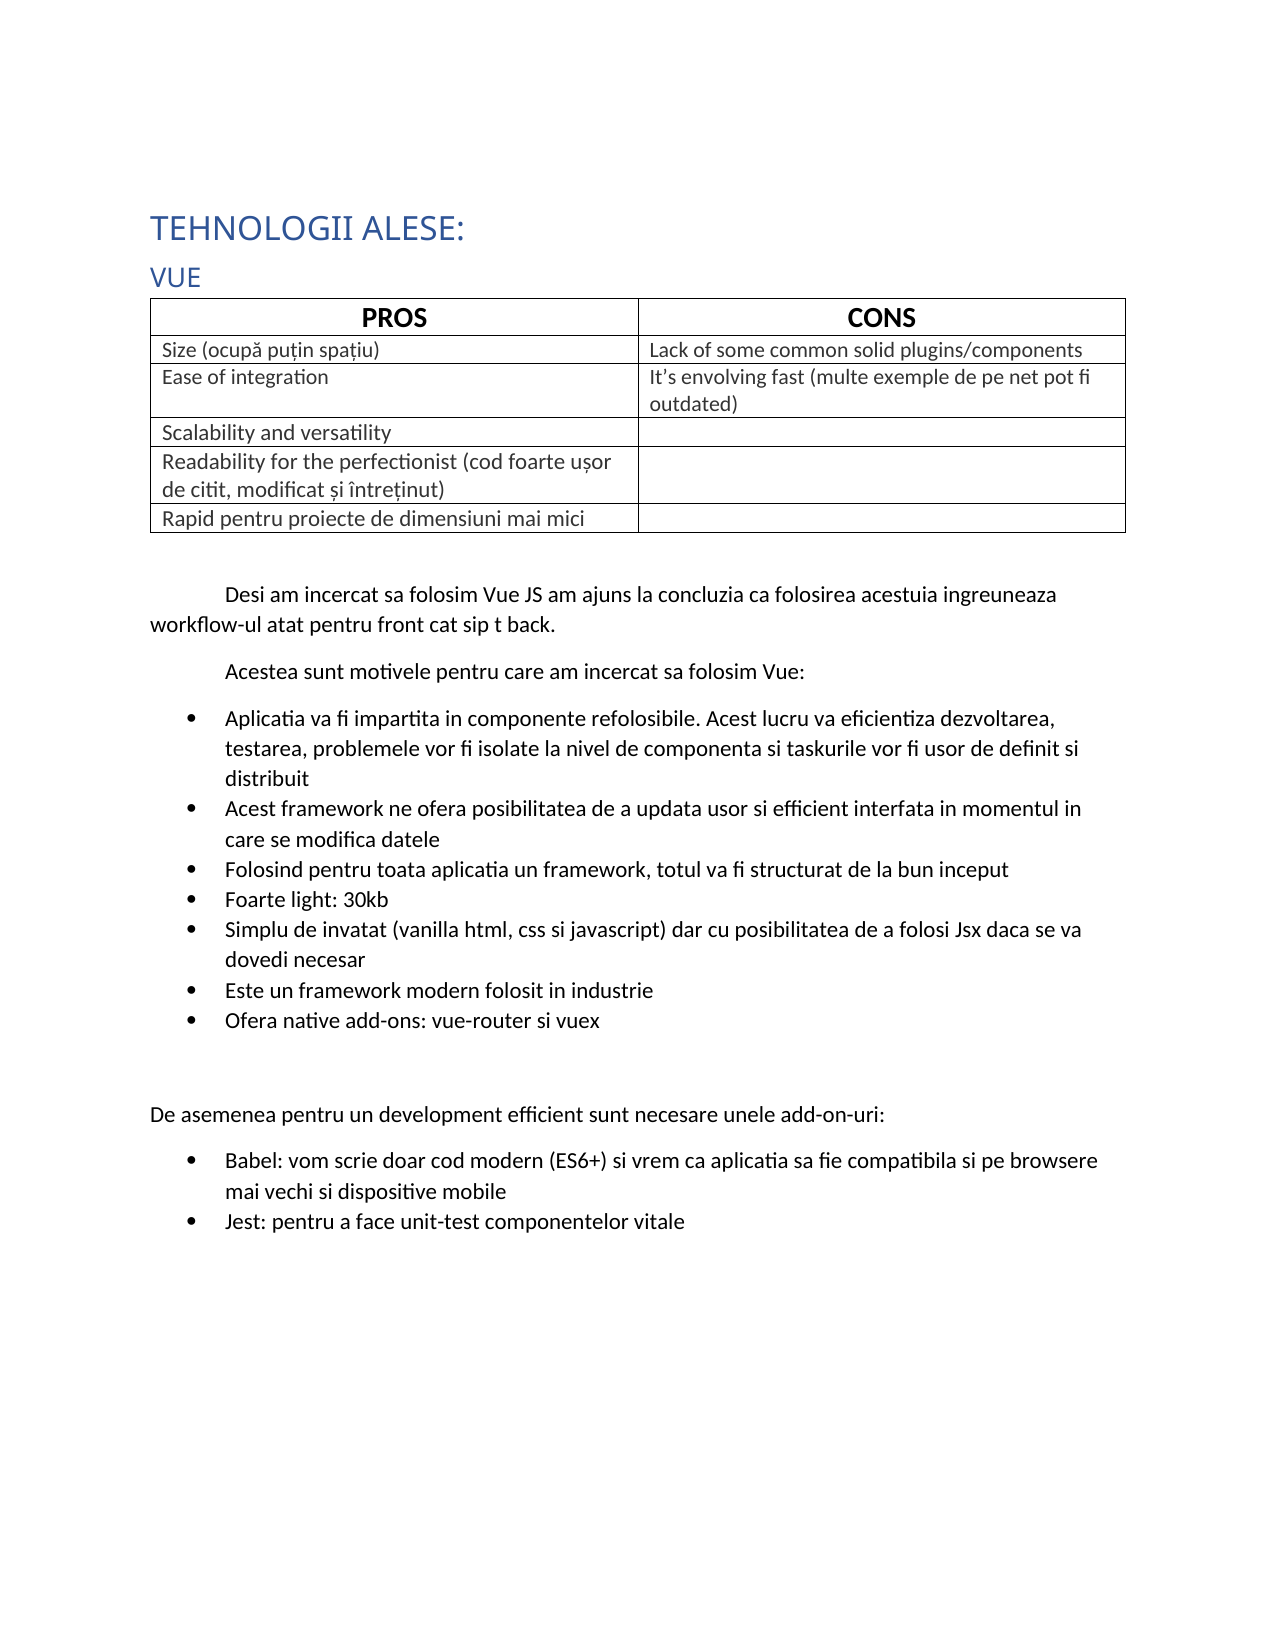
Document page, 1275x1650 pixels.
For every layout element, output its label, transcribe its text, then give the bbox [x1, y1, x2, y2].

table_cell [639, 447, 1125, 503]
text Desi am incercat sa folosim Vue JS am ajuns la concluzia ca folosirea acestuia ingreuneaza workflow-ul atat pentru front cat sip t back. [150, 580, 1125, 638]
list Ofera native add-ons: vue-router si vuex [187, 1006, 1125, 1034]
list Este un framework modern folosit in industrie [187, 976, 1125, 1004]
table_cell Size (ocupă puțin spațiu) [151, 336, 638, 362]
list Jest: pentru a face unit-test componentelor vitale [187, 1207, 1125, 1235]
table_cell Readability for the perfectionist (cod foarte ușor de citit, modificat și întreținut) [151, 447, 638, 503]
table_cell [639, 418, 1125, 446]
list Folosind pentru toata aplicatia un framework, totul va fi structurat de la bun inceput [187, 855, 1125, 883]
table_cell It’s envolving fast (multe exemple de pe net pot fi outdated) [639, 364, 1125, 417]
list Simplu de invatat (vanilla html, css si javascript) dar cu posibilitatea de a folosi Jsx daca se va dovedi necesar [187, 915, 1125, 974]
table_cell Lack of some common solid plugins/components [639, 336, 1125, 362]
list Foarte light: 30kb [187, 885, 1125, 913]
table_cell Rapid pentru proiecte de dimensiuni mai mici [151, 504, 638, 532]
table_header PROS [151, 299, 638, 335]
text De asemenea pentru un development efficient sunt necesare unele add-on-uri: [150, 1100, 1125, 1128]
table_header CONS [639, 299, 1125, 335]
list Babel: vom scrie doar cod modern (ES6+) si vrem ca aplicatia sa fie compatibila si pe browsere mai vechi si dispositive mobile [187, 1147, 1125, 1205]
text Acestea sunt motivele pentru care am incercat sa folosim Vue: [150, 657, 1125, 685]
table_cell Scalability and versatility [151, 418, 638, 446]
subtitle VUE [150, 258, 1125, 295]
subtitle TEHNOLOGII ALESE: [150, 205, 1125, 251]
list Aplicatia va fi impartita in componente refolosibile. Acest lucru va eficientiza dezvoltarea, testarea, problemele vor fi isolate la nivel de componenta si taskurile vor fi usor de definit si distribuit [187, 704, 1125, 792]
table_cell [639, 504, 1125, 532]
table_cell Ease of integration [151, 364, 638, 417]
list Acest framework ne ofera posibilitatea de a updata usor si efficient interfata in momentul in care se modifica datele [187, 794, 1125, 853]
